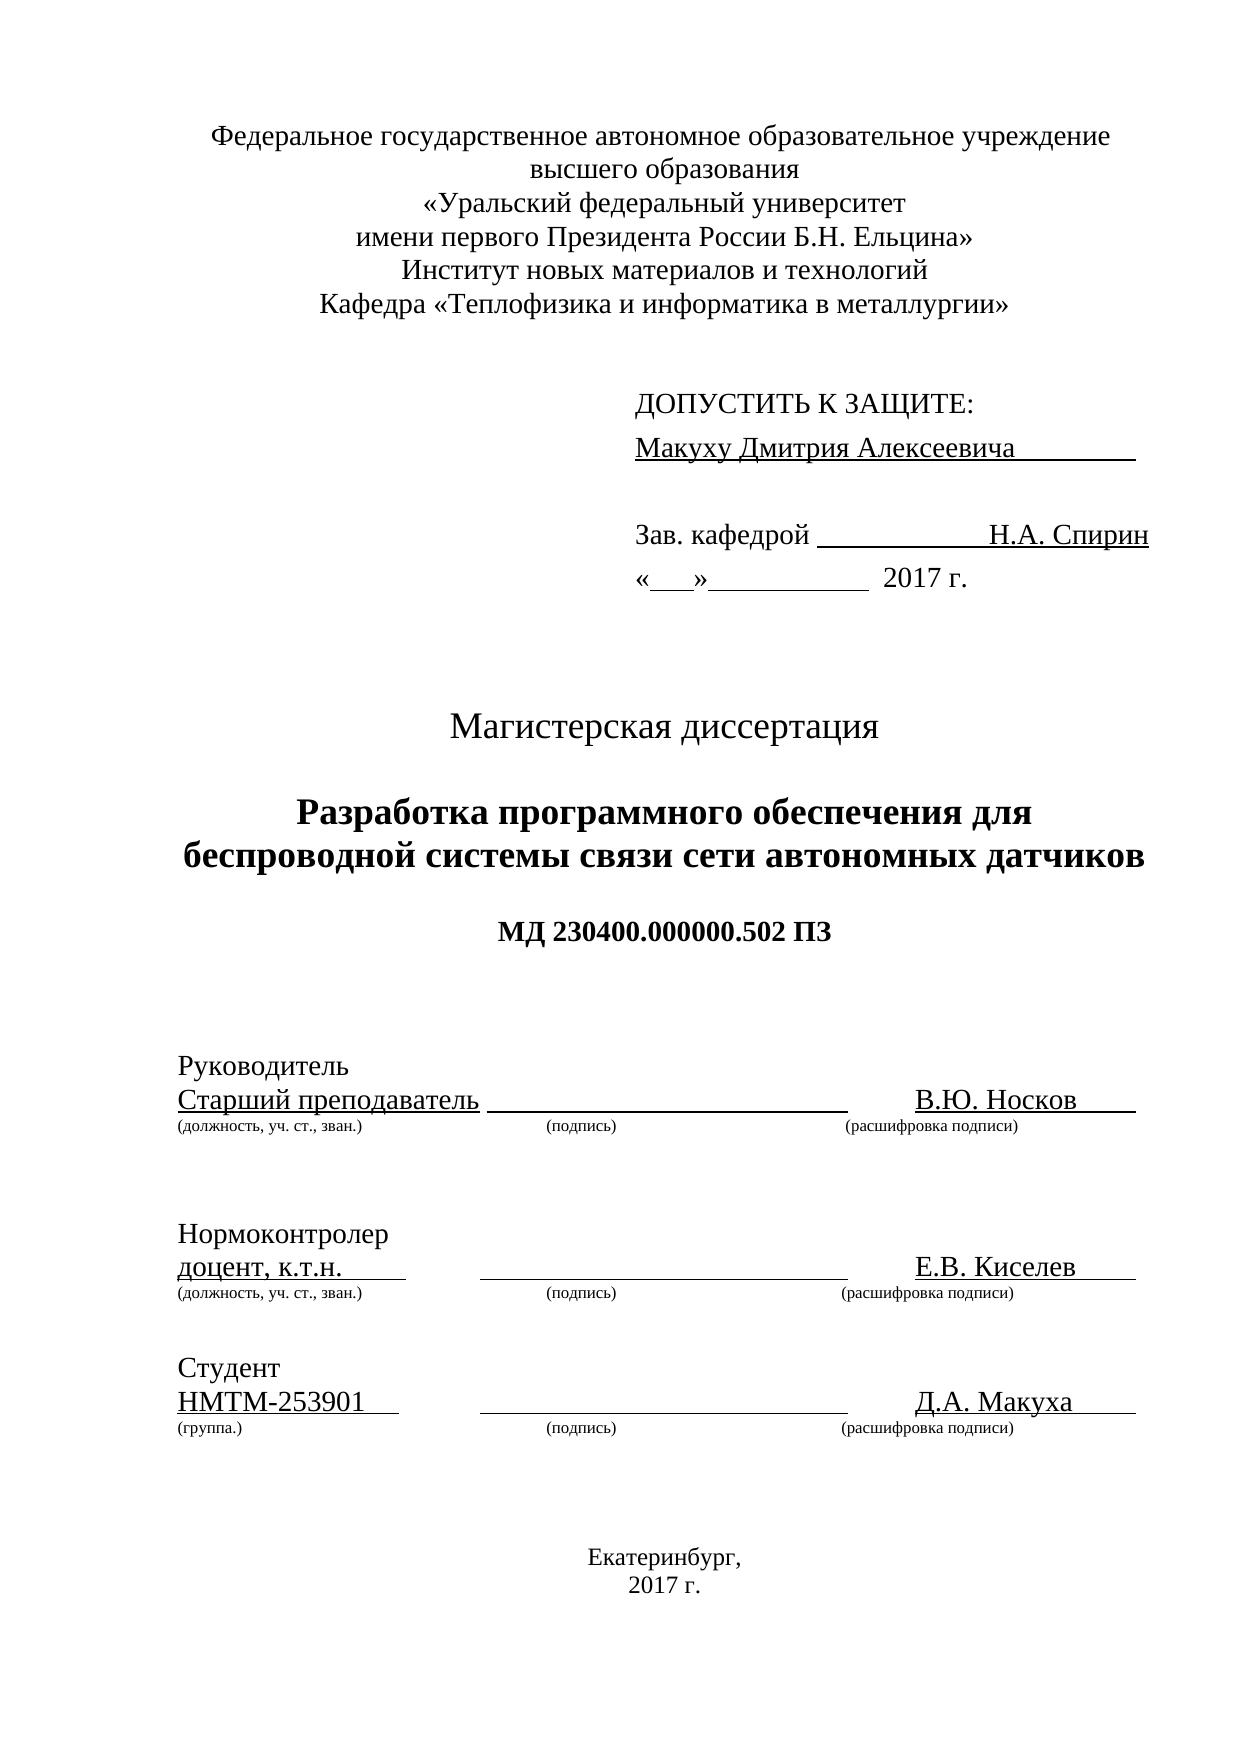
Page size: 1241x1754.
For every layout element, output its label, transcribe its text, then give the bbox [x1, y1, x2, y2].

text Старший преподаватель В.Ю. Носков [177, 1082, 1152, 1115]
text Макуху Дмитрия Алексеевича [635, 430, 1152, 463]
text доцент, к.т.н. Е.В. Киселев [177, 1249, 1152, 1283]
text Разработка программного обеспечения для беспроводной системы связи сети автономных датчиков [177, 789, 1152, 876]
text « » 2017 г. [635, 561, 1152, 594]
text Нормоконтролер [177, 1216, 1152, 1249]
text 2017 г. [177, 1571, 1152, 1599]
text МД 230400.000000.502 ПЗ [177, 914, 1152, 948]
text Магистерская диссертация [177, 703, 1152, 746]
text (должность, уч. ст., зван.) (подпись) (расшифровка подписи) [177, 1283, 1152, 1317]
text имени первого Президента России Б.Н. Ельцина» [177, 219, 1152, 252]
text Руководитель [177, 1048, 1152, 1082]
text Зав. кафедрой Н.А. Спирин [635, 517, 1152, 551]
text Институт новых материалов и технологий [177, 252, 1152, 286]
text (должность, уч. ст., зван.) (подпись) (расшифровка подписи) [177, 1115, 1152, 1149]
text Екатеринбург, [177, 1542, 1152, 1571]
text (группа.) (подпись) (расшифровка подписи) [177, 1417, 1152, 1451]
text ДОПУСТИТЬ К ЗАЩИТЕ: [635, 386, 1152, 420]
text НМТМ-253901 Д.А. Макуха [177, 1384, 1152, 1417]
text Студент [177, 1350, 1152, 1384]
text Кафедра «Теплофизика и информатика в металлургии» [177, 286, 1152, 319]
text «Уральский федеральный университет [177, 185, 1152, 219]
text Федеральное государственное автономное образовательное учреждение высшего образования [177, 118, 1152, 185]
